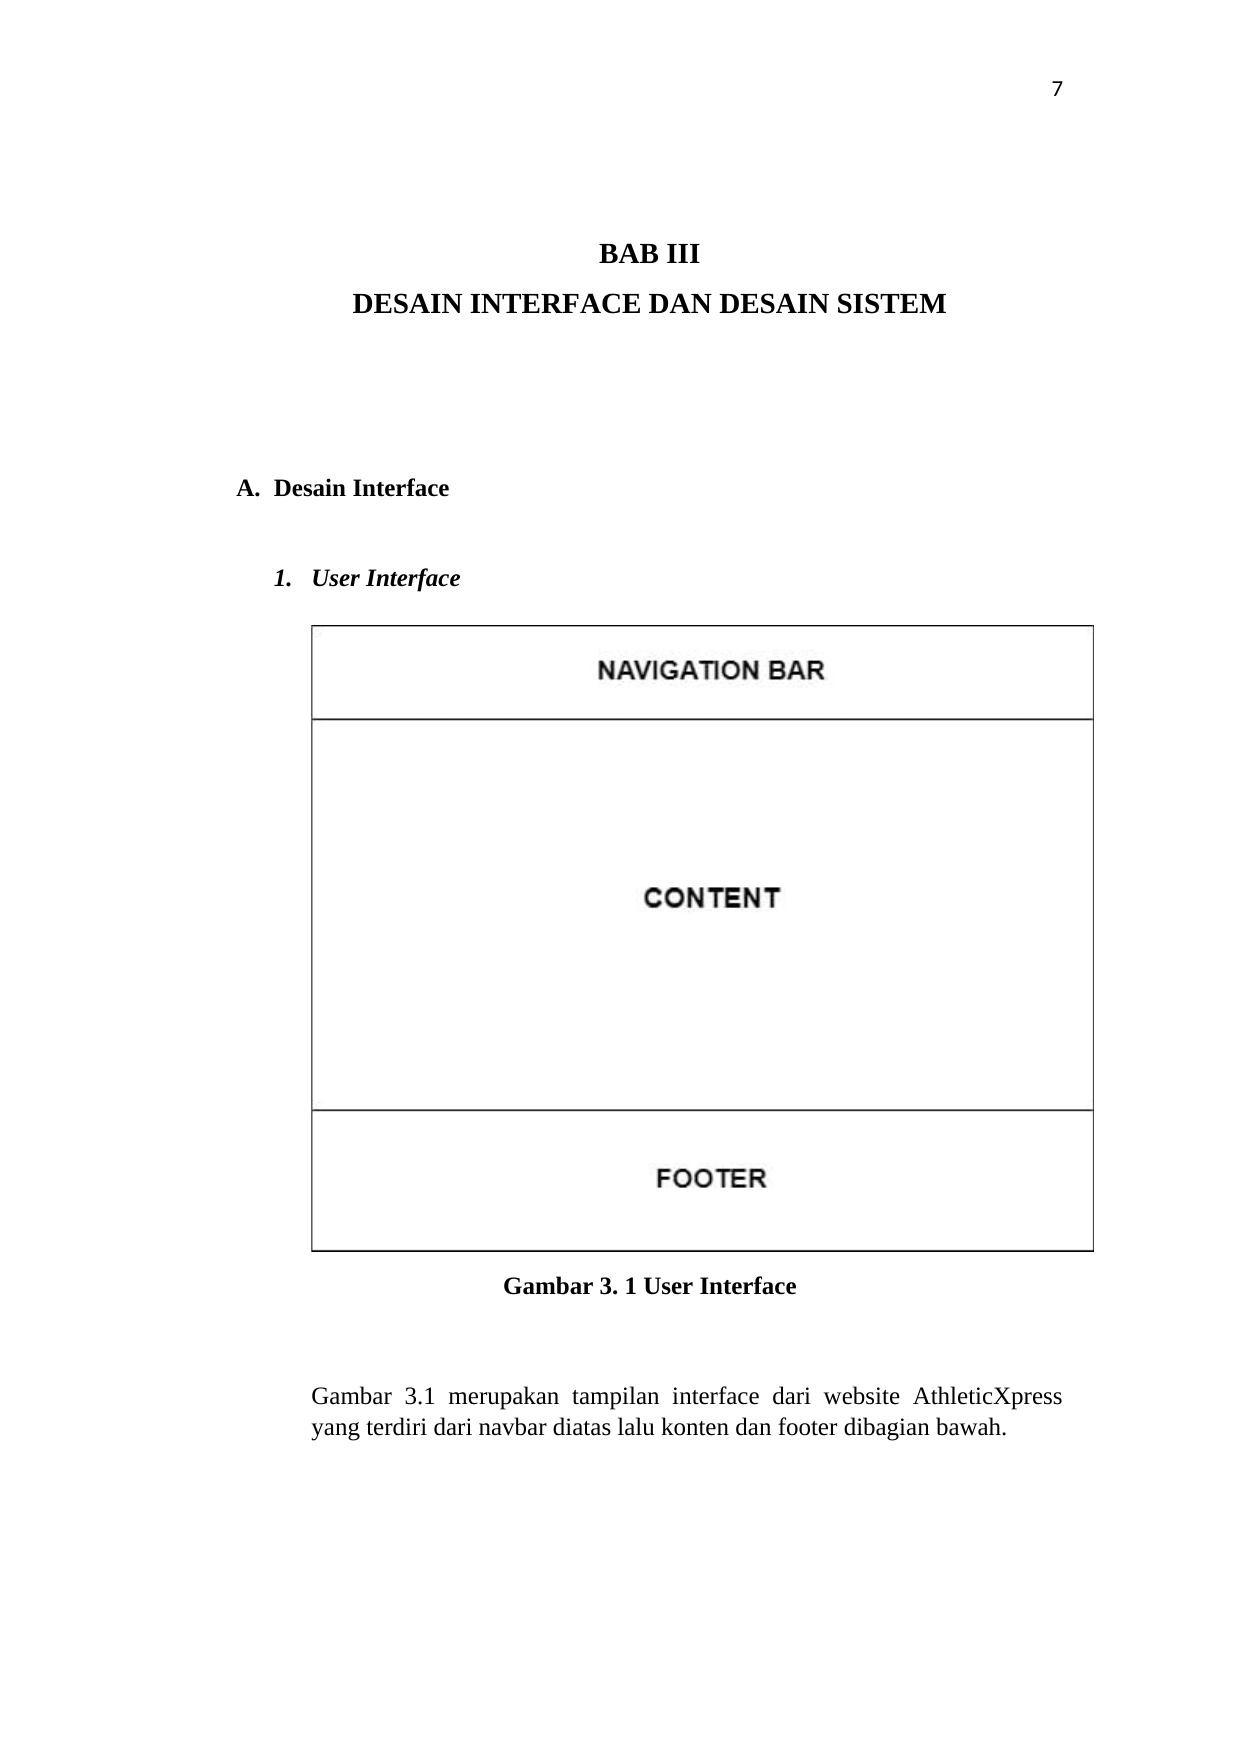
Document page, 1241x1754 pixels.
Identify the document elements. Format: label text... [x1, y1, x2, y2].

subtitle Desain Interface [236, 473, 1063, 502]
text Gambar 3. 1 User Interface [236, 1271, 1063, 1300]
picture [311, 625, 1094, 1252]
subtitle DESAIN INTERFACE DAN DESAIN SISTEM [236, 287, 1063, 320]
list User Interface [274, 563, 1063, 592]
subtitle BAB III [236, 236, 1063, 270]
list Gambar 3.1 merupakan tampilan interface dari website AthleticXpress yang terdiri dari navbar diatas lalu konten dan footer dibagian bawah. [311, 1381, 1063, 1441]
